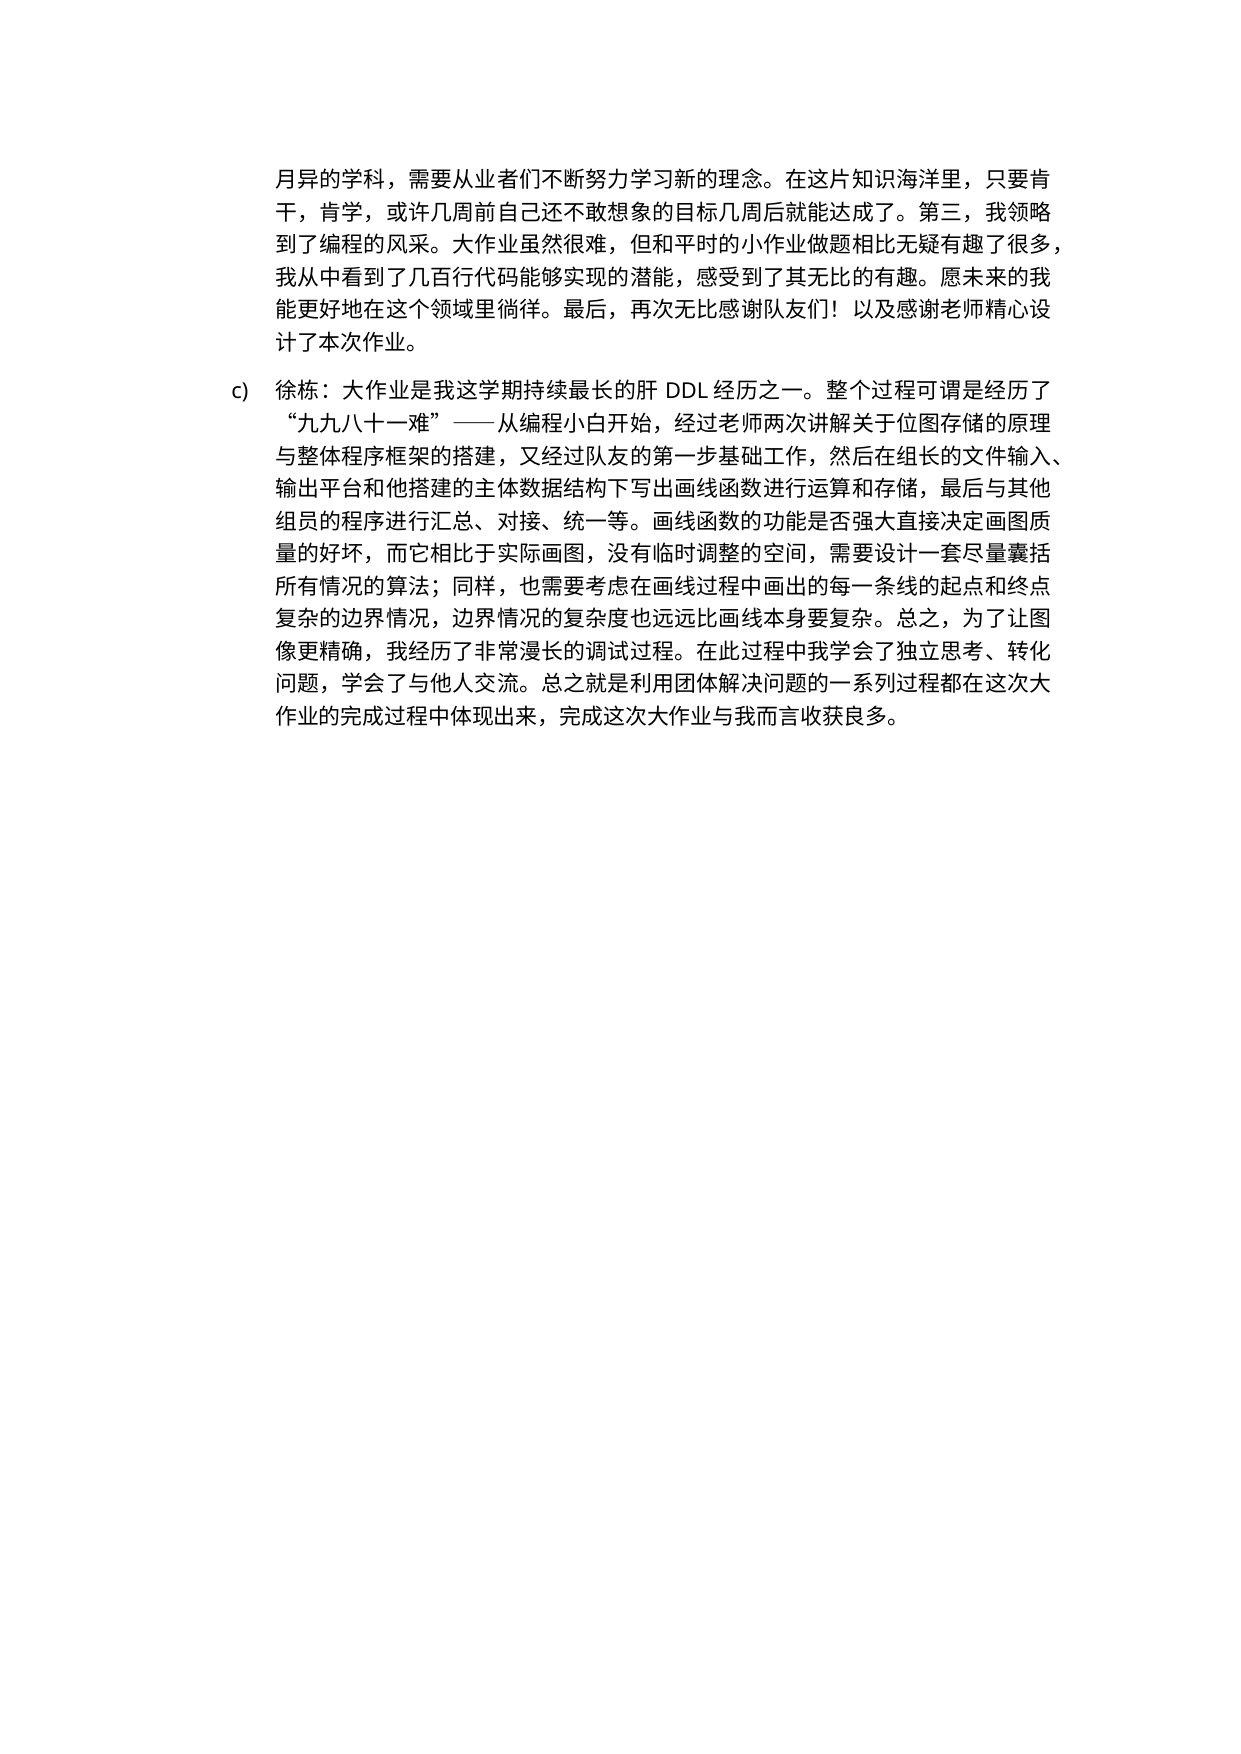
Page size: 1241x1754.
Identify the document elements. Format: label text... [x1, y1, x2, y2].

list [231, 162, 1053, 357]
list 徐栋：大作业是我这学期持续最长的肝DDL经历之一。整个过程可谓是经历了“九九八十一难”——从编程小白开始，经过老师两次讲解关于位图存储的原理与整体程序框架的搭建，又经过队友的第一步基础工作，然后在组长的文件输入、输出平台和他搭建的主体数据结构下写出画线函数进行运算和存储，最后与其他组员的程序进行汇总、对接、统一等。画线函数的功能是否强大直接决定画图质量的好坏，而它相比于实际画图，没有临时调整的空间，需要设计一套尽量囊括所有情况的算法；同样，也需要考虑在画线过程中画出的每一条线的起点和终点复杂的边界情况，边界情况的复杂度也远远比画线本身要复杂。总之，为了让图像更精确，我经历了非常漫长的调试过程。在此过程中我学会了独立思考、转化问题，学会了与他人交流。总之就是利用团体解决问题的一系列过程都在这次大作业的完成过程中体现出来，完成这次大作业与我而言收获良多。 [231, 373, 1053, 731]
